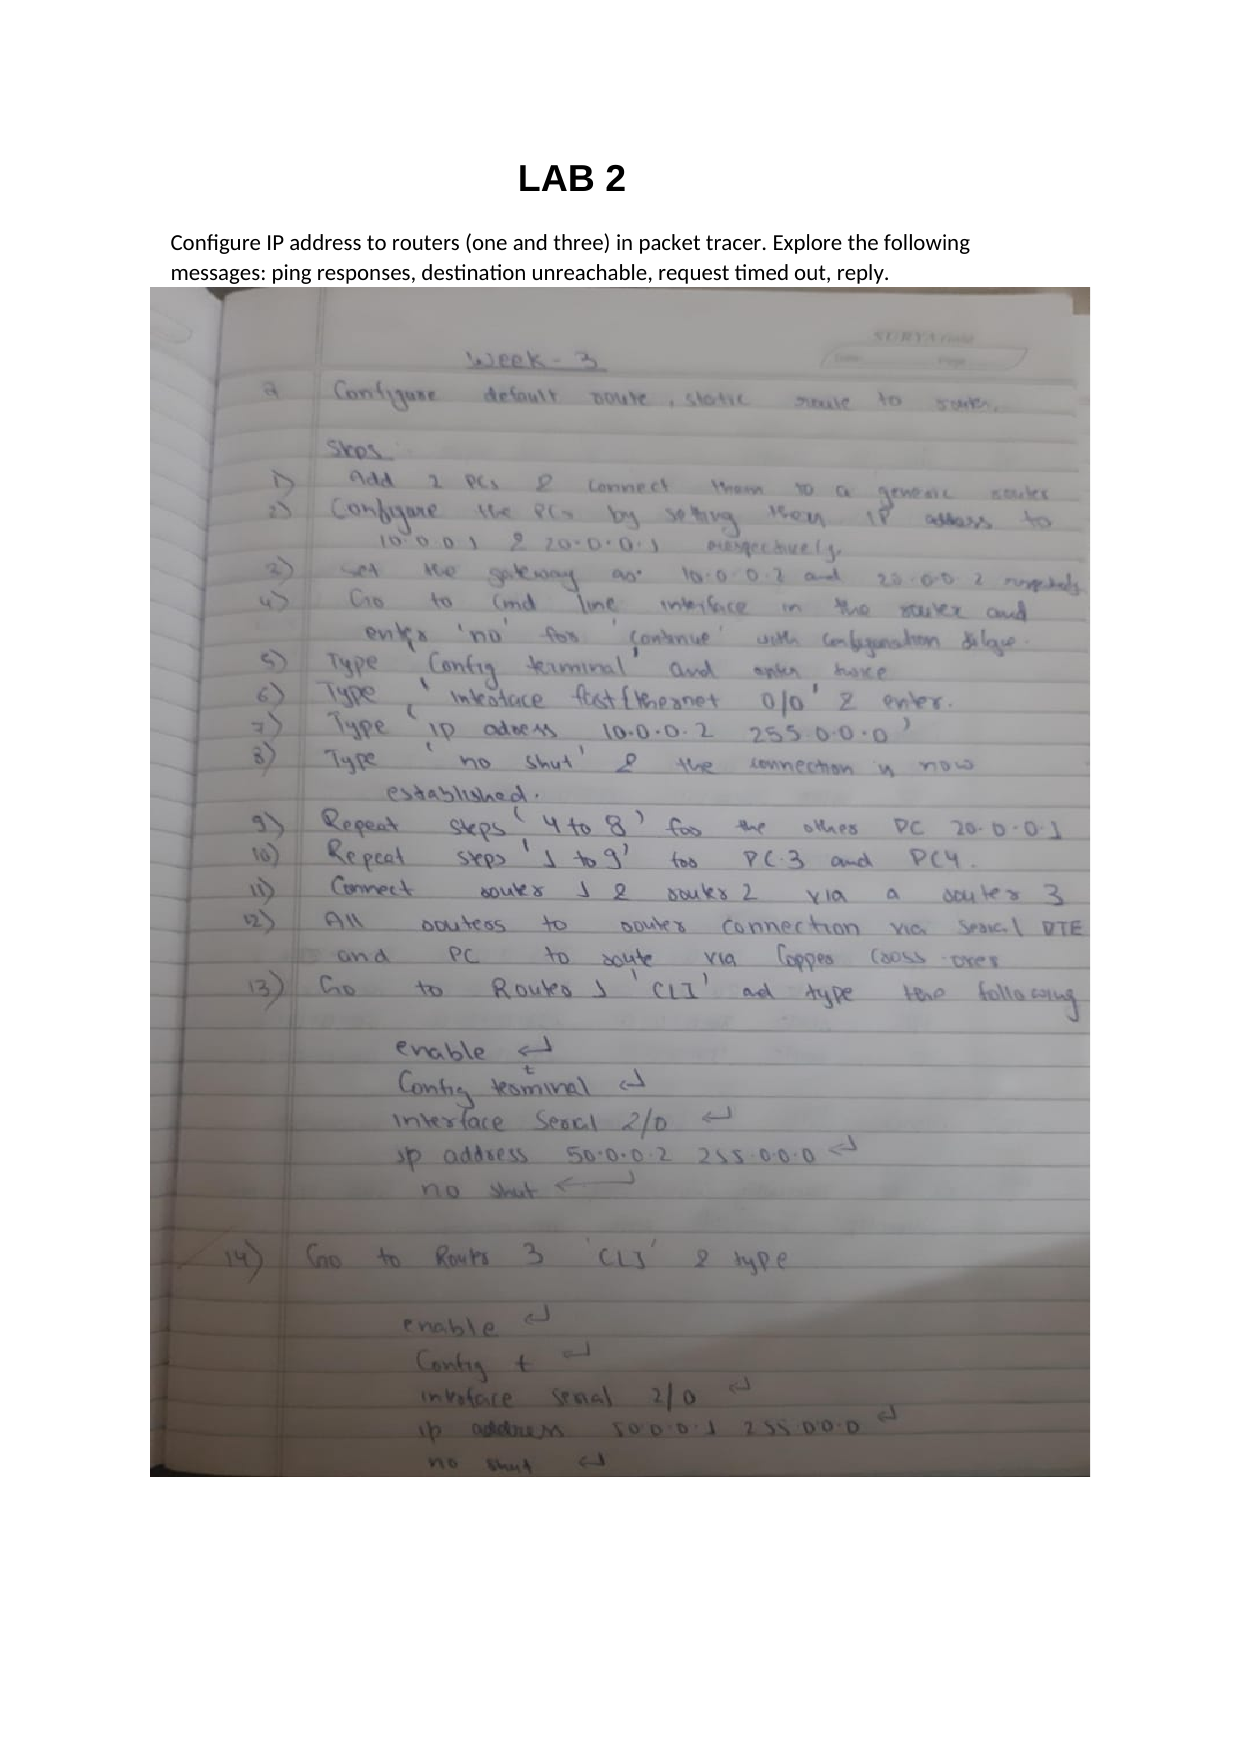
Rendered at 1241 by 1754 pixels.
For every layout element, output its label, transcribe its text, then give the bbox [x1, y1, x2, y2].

subtitle LAB 2 [150, 156, 995, 199]
text Configure IP address to routers (one and three) in packet tracer. Explore the following messages: ping responses, destination unreachable, request timed out, reply. [170, 228, 999, 286]
picture [150, 287, 1091, 1477]
